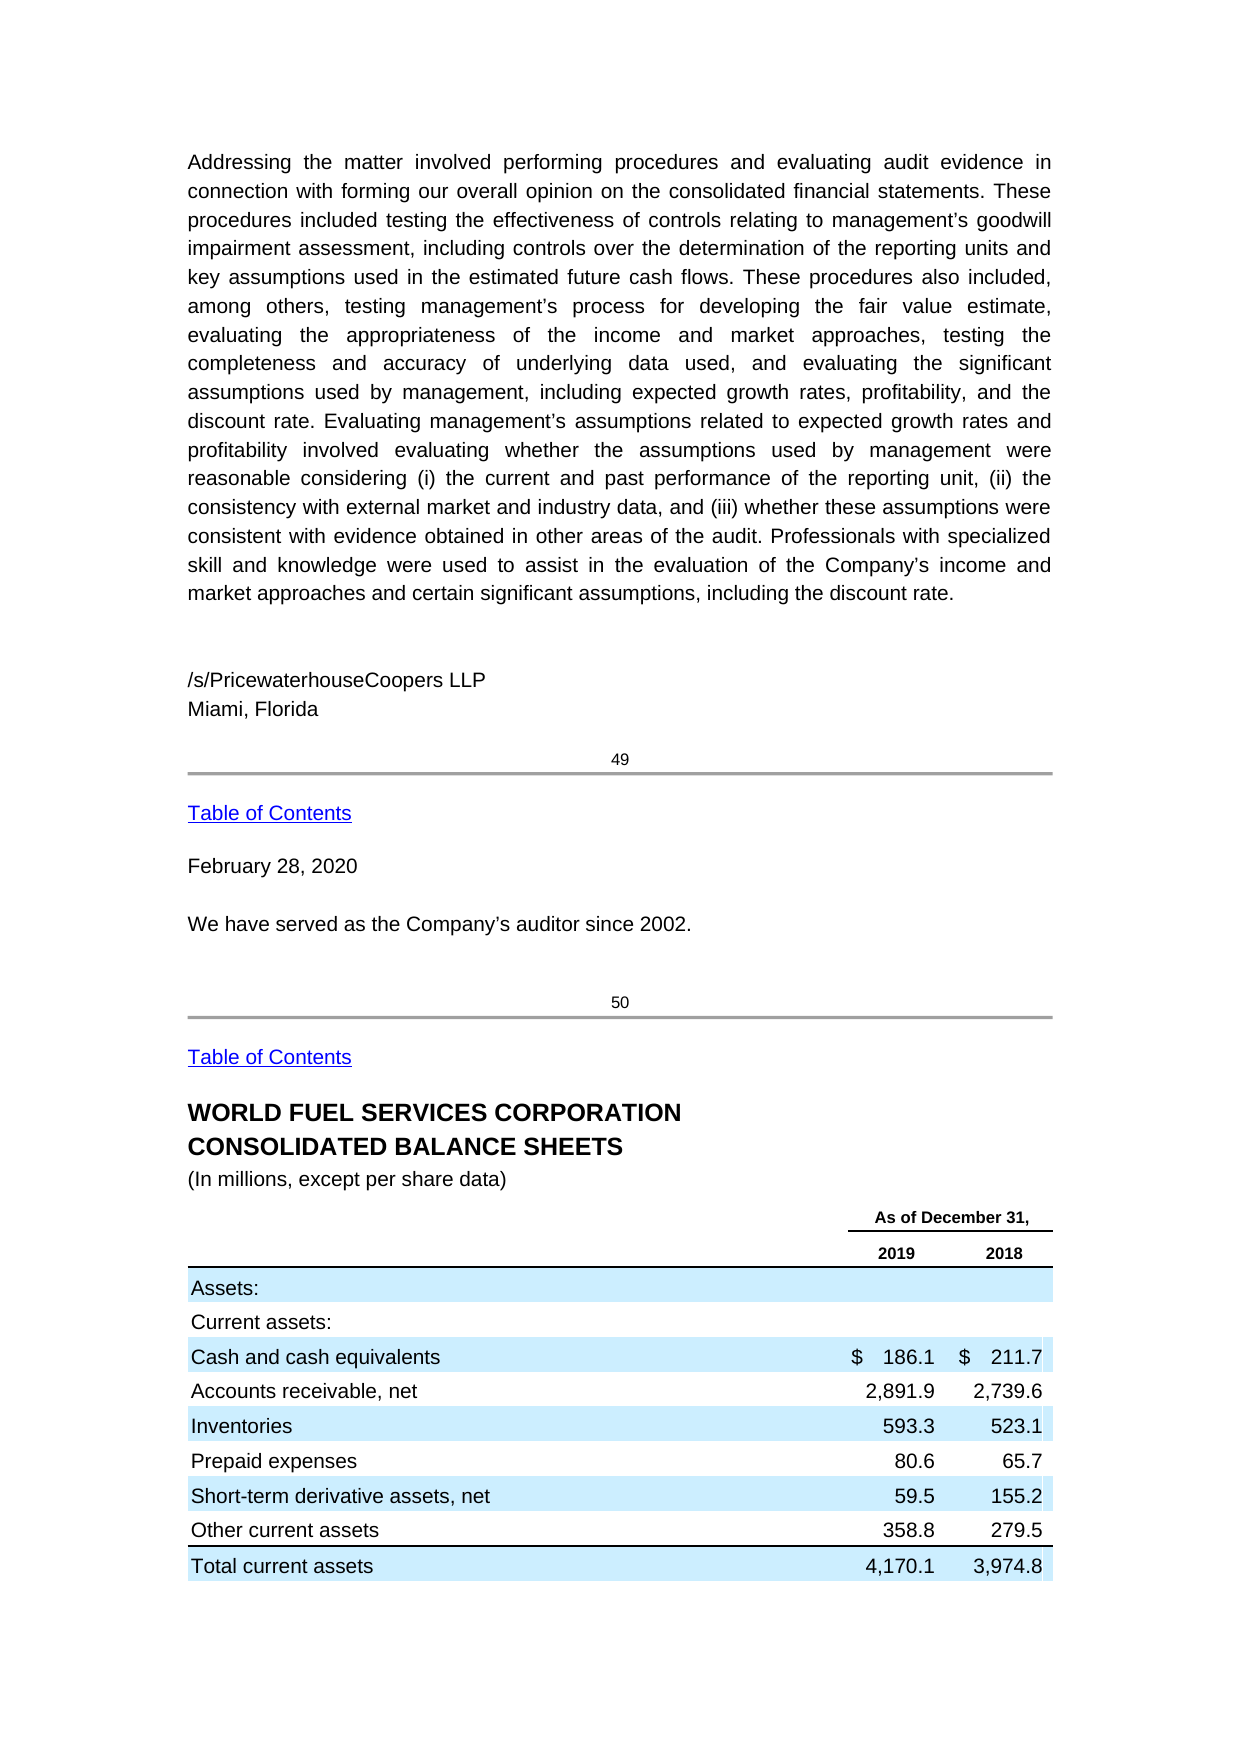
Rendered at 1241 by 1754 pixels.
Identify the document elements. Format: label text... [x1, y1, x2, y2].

text Table of Contents [187, 801, 1053, 825]
text Table of Contents [187, 1045, 1053, 1069]
text 49 [187, 749, 1053, 768]
text February 28, 2020 [187, 854, 1053, 878]
text Miami, Florida [187, 696, 1053, 720]
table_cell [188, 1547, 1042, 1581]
text 50 [187, 993, 1053, 1012]
text WORLD FUEL SERVICES CORPORATION [187, 1097, 1053, 1126]
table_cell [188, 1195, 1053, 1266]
text (In millions, except per share data) [187, 1166, 1053, 1190]
text Addressing the matter involved performing procedures and evaluating audit evidence in connection with forming our overall opinion on the consolidated financial statements. These procedures included testing the effectiveness of controls relating to management’s goodwill impairment assessment, including controls over the determination of the reporting units and key assumptions used in the estimated future cash flows. These procedures also included, among others, testing management’s process for developing the fair value estimate, evaluating the appropriateness of the income and market approaches, testing the completeness and accuracy of underlying data used, and evaluating the significant assumptions used by management, including expected growth rates, profitability, and the discount rate. Evaluating management’s assumptions related to expected growth rates and profitability involved evaluating whether the assumptions used by management were reasonable considering (i) the current and past performance of the reporting unit, (ii) the consistency with external market and industry data, and (iii) whether these assumptions were consistent with evidence obtained in other areas of the audit. Professionals with specialized skill and knowledge were used to assist in the evaluation of the Company’s income and market approaches and certain significant assumptions, including the discount rate. [187, 150, 1053, 605]
text CONSOLIDATED BALANCE SHEETS [187, 1132, 1053, 1161]
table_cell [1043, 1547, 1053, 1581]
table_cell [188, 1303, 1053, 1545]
text We have served as the Company’s auditor since 2002. [187, 911, 1053, 935]
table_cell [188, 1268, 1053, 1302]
text /s/PricewaterhouseCoopers LLP [187, 668, 1053, 692]
